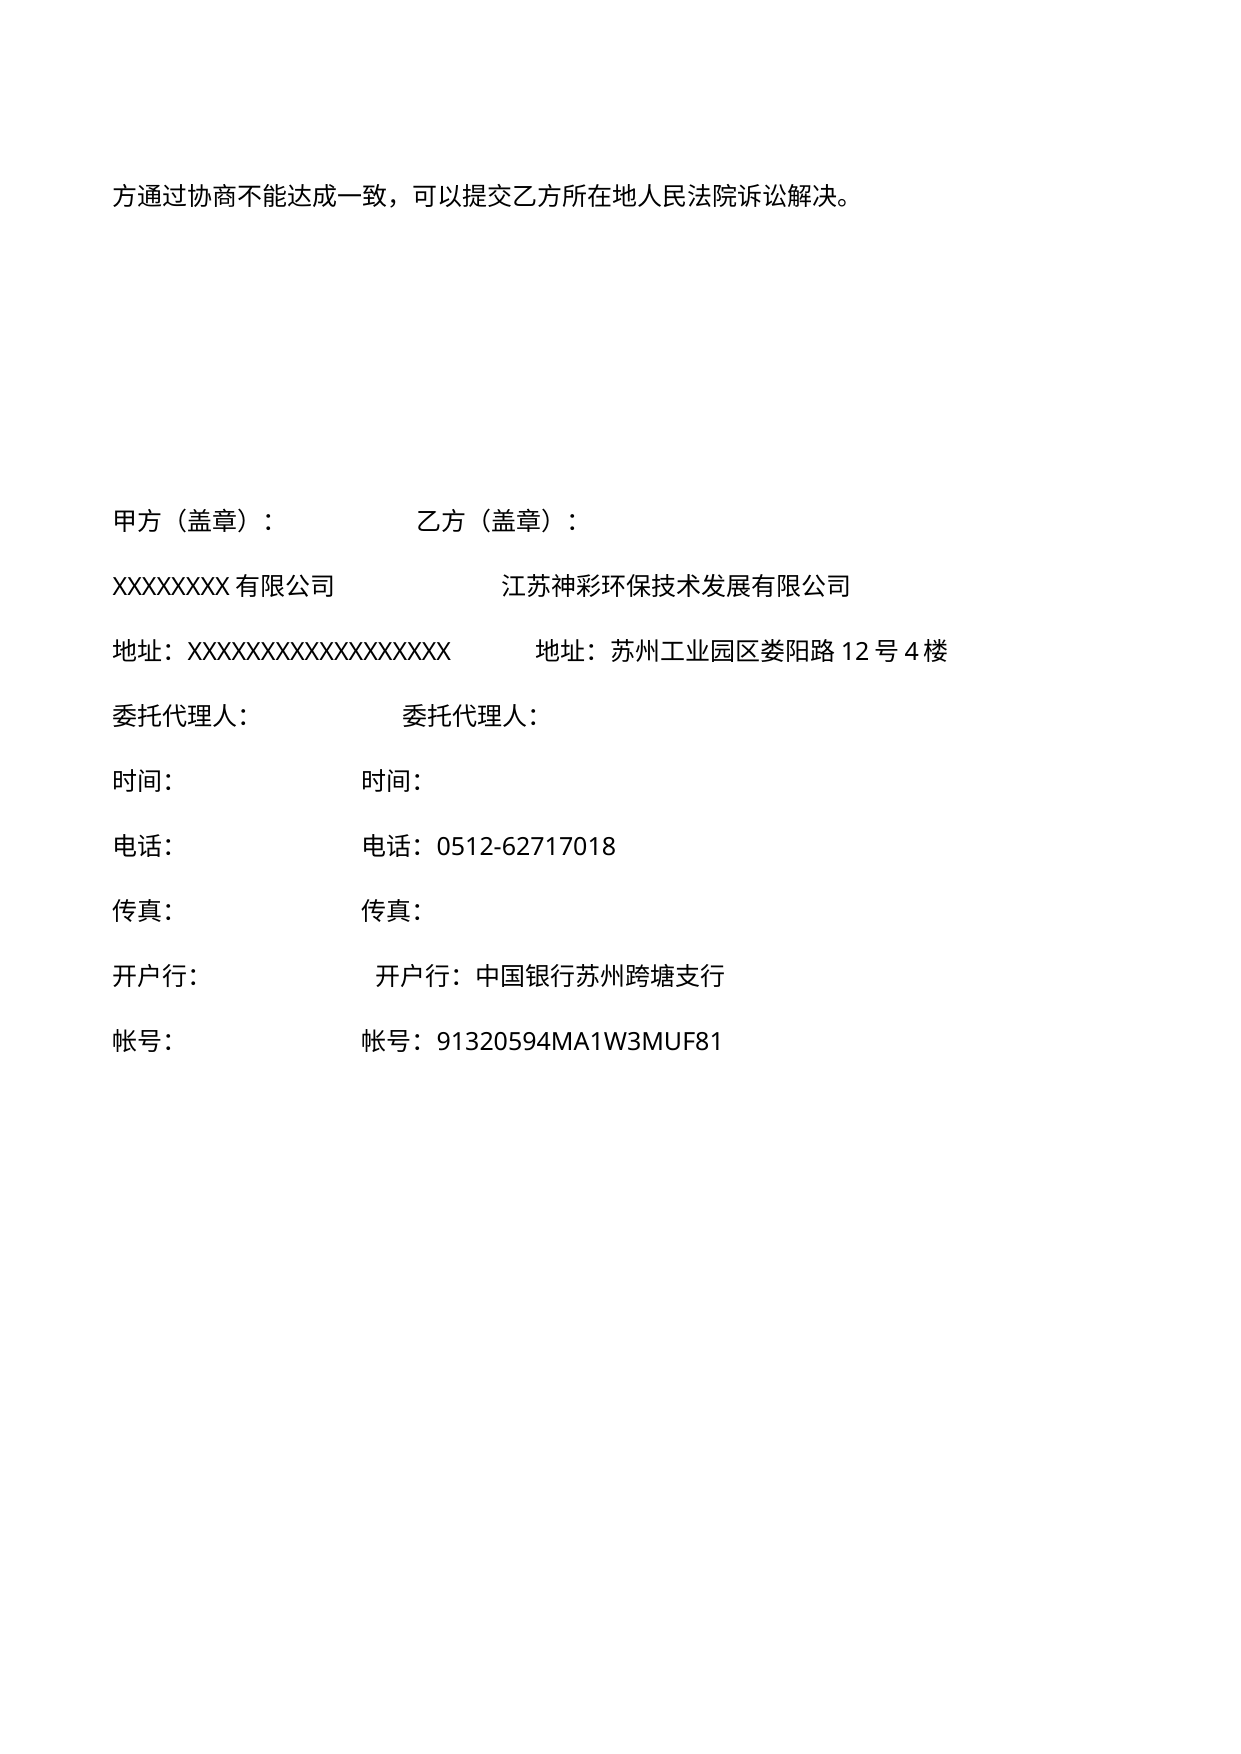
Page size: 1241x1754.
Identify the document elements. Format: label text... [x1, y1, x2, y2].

text XXXXXXXX有限公司 江苏神彩环保技术发展有限公司 [112, 552, 1128, 617]
text 电话： 电话：0512-62717018 [112, 812, 1128, 877]
text 甲方（盖章）： 乙方（盖章）： [112, 487, 1128, 552]
text 地址：XXXXXXXXXXXXXXXXXX 地址：苏州工业园区娄阳路12号4楼 [112, 617, 1128, 682]
text 时间： 时间： [112, 747, 1128, 812]
text 帐号： 帐号：91320594MA1W3MUF81 [112, 1007, 1128, 1072]
text 传真： 传真： [112, 877, 1128, 942]
text 委托代理人： 委托代理人： [112, 682, 1128, 747]
text 开户行： 开户行：中国银行苏州跨塘支行 [112, 942, 1128, 1007]
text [112, 162, 1128, 227]
